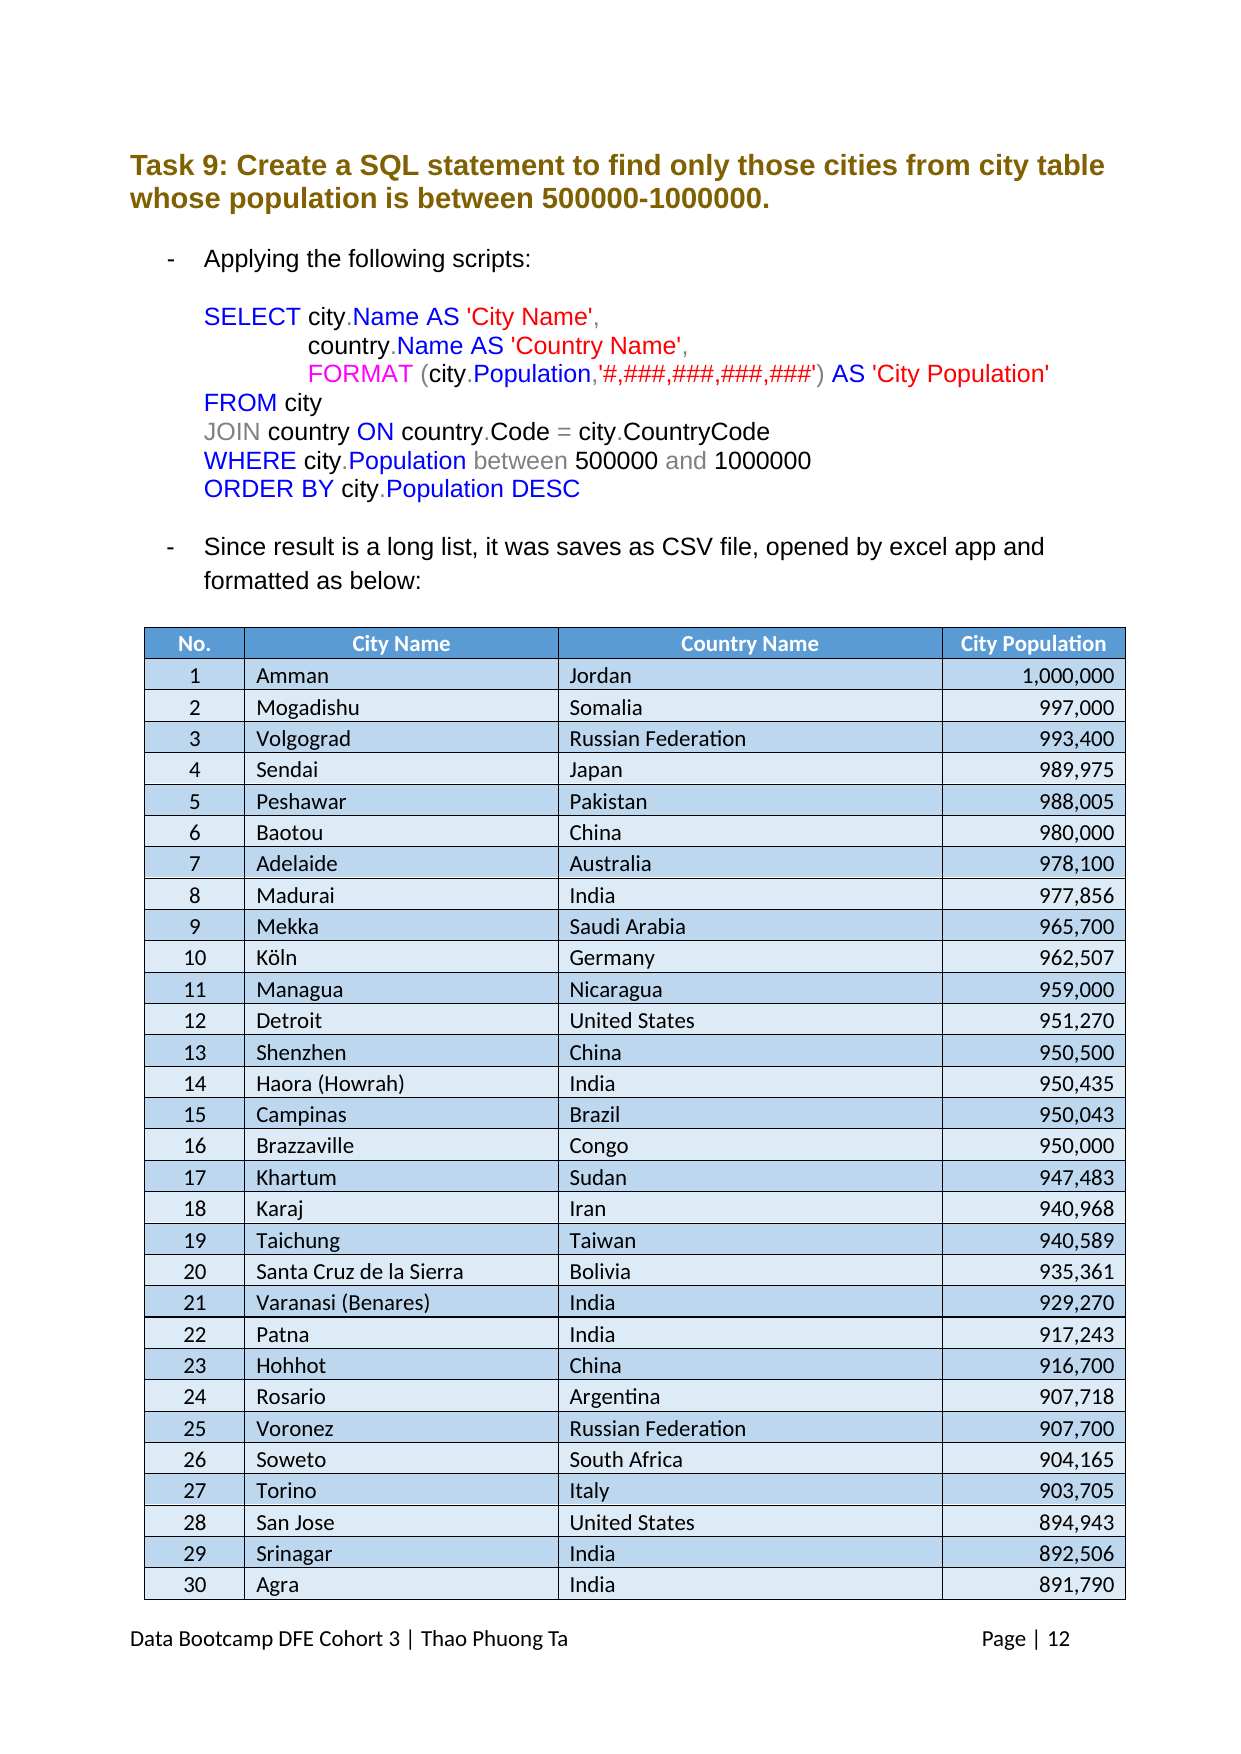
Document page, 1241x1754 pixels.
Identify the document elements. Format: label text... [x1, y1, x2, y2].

table_cell 12 [145, 1004, 244, 1034]
table_cell Patna [245, 1318, 558, 1348]
table_cell 28 [145, 1506, 244, 1536]
table_cell Jordan [559, 659, 942, 689]
text country.Name AS 'Country Name', [204, 331, 1110, 359]
table_cell 997,000 [943, 690, 1125, 721]
table_cell South Africa [559, 1443, 942, 1473]
table_cell 962,507 [943, 941, 1125, 972]
table_cell Brazzaville [245, 1129, 558, 1160]
table_cell 929,270 [943, 1286, 1125, 1316]
table_header Country Name [559, 628, 942, 658]
table_cell Congo [559, 1129, 942, 1160]
table_cell 989,975 [943, 753, 1125, 783]
table_cell 892,506 [943, 1537, 1125, 1567]
table_cell Taiwan [559, 1224, 942, 1254]
table_cell 5 [145, 785, 244, 815]
table_cell 8 [145, 879, 244, 909]
table_cell Sudan [559, 1161, 942, 1191]
table_cell Hohhot [245, 1349, 558, 1379]
table_cell Saudi Arabia [559, 910, 942, 940]
table_cell 15 [145, 1098, 244, 1128]
table_cell 907,700 [943, 1412, 1125, 1442]
table_cell Iran [559, 1192, 942, 1222]
table_cell Argentina [559, 1380, 942, 1411]
table_cell Detroit [245, 1004, 558, 1034]
table_cell Shenzhen [245, 1035, 558, 1066]
table_cell 947,483 [943, 1161, 1125, 1191]
table_cell Australia [559, 847, 942, 877]
text FROM city [204, 388, 1110, 417]
table_cell India [559, 1318, 942, 1348]
table_cell Baotou [245, 816, 558, 846]
table_cell 965,700 [943, 910, 1125, 940]
table_cell 903,705 [943, 1474, 1125, 1504]
table_cell Pakistan [559, 785, 942, 815]
table_cell 10 [145, 941, 244, 972]
table_cell 18 [145, 1192, 244, 1222]
table_cell 993,400 [943, 722, 1125, 752]
table_cell 30 [145, 1568, 244, 1599]
table_cell Volgograd [245, 722, 558, 752]
table_cell Mogadishu [245, 690, 558, 721]
table_cell 1 [145, 659, 244, 689]
table_header City Population [943, 628, 1125, 658]
table_cell 904,165 [943, 1443, 1125, 1473]
list Applying the following scripts: [167, 244, 1110, 273]
table_cell 951,270 [943, 1004, 1125, 1034]
table_cell Santa Cruz de la Sierra [245, 1255, 558, 1285]
table_cell 978,100 [943, 847, 1125, 877]
table_cell Japan [559, 753, 942, 783]
table_cell China [559, 816, 942, 846]
table_cell 940,589 [943, 1224, 1125, 1254]
table_cell Campinas [245, 1098, 558, 1128]
table_cell Peshawar [245, 785, 558, 815]
table_cell 950,435 [943, 1067, 1125, 1097]
table_cell Amman [245, 659, 558, 689]
table_cell 17 [145, 1161, 244, 1191]
table_cell San Jose [245, 1506, 558, 1536]
table_cell Adelaide [245, 847, 558, 877]
table_cell 980,000 [943, 816, 1125, 846]
table_cell Agra [245, 1568, 558, 1599]
table_cell 917,243 [943, 1318, 1125, 1348]
text FORMAT (city.Population,'#,###,###,###,###') AS 'City Population' [204, 359, 1110, 388]
table_cell Russian Federation [559, 722, 942, 752]
table_cell Germany [559, 941, 942, 972]
table_cell 24 [145, 1380, 244, 1411]
table_cell 26 [145, 1443, 244, 1473]
text SELECT city.Name AS 'City Name', [204, 302, 1110, 331]
table_cell Srinagar [245, 1537, 558, 1567]
table_cell 14 [145, 1067, 244, 1097]
table_cell 6 [145, 816, 244, 846]
table_cell Madurai [245, 879, 558, 909]
table_cell 29 [145, 1537, 244, 1567]
text ORDER BY city.Population DESC [204, 474, 1110, 503]
table_cell 3 [145, 722, 244, 752]
table_cell 16 [145, 1129, 244, 1160]
table_cell 23 [145, 1349, 244, 1379]
table_cell Nicaragua [559, 973, 942, 1003]
table_cell 916,700 [943, 1349, 1125, 1379]
table_cell 950,043 [943, 1098, 1125, 1128]
table_cell 988,005 [943, 785, 1125, 815]
table_cell 894,943 [943, 1506, 1125, 1536]
text Task 9: Create a SQL statement to find only those cities from city table whose population is between 500000-1000000. [130, 148, 1110, 215]
table_cell Managua [245, 973, 558, 1003]
table_cell India [559, 1067, 942, 1097]
table_cell 907,718 [943, 1380, 1125, 1411]
table_cell Somalia [559, 690, 942, 721]
table_cell Mekka [245, 910, 558, 940]
table_cell Soweto [245, 1443, 558, 1473]
table_cell 21 [145, 1286, 244, 1316]
table_cell Brazil [559, 1098, 942, 1128]
table_cell 977,856 [943, 879, 1125, 909]
table_cell Haora (Howrah) [245, 1067, 558, 1097]
table_cell 13 [145, 1035, 244, 1066]
table_cell 891,790 [943, 1568, 1125, 1599]
table_cell India [559, 1286, 942, 1316]
table_cell 940,968 [943, 1192, 1125, 1222]
table_cell 950,000 [943, 1129, 1125, 1160]
table_cell India [559, 879, 942, 909]
table_cell 20 [145, 1255, 244, 1285]
text JOIN country ON country.Code = city.CountryCode [204, 417, 1110, 446]
table_cell 25 [145, 1412, 244, 1442]
table_cell Khartum [245, 1161, 558, 1191]
table_cell India [559, 1568, 942, 1599]
table_cell 27 [145, 1474, 244, 1504]
table_cell 935,361 [943, 1255, 1125, 1285]
table_cell Sendai [245, 753, 558, 783]
table_cell 4 [145, 753, 244, 783]
table_cell India [559, 1537, 942, 1567]
table_cell Torino [245, 1474, 558, 1504]
table_cell Varanasi (Benares) [245, 1286, 558, 1316]
table_cell Rosario [245, 1380, 558, 1411]
table_cell Russian Federation [559, 1412, 942, 1442]
table_cell 959,000 [943, 973, 1125, 1003]
table_cell Bolivia [559, 1255, 942, 1285]
table_header City Name [245, 628, 558, 658]
table_cell 9 [145, 910, 244, 940]
table_cell 11 [145, 973, 244, 1003]
table_cell Voronez [245, 1412, 558, 1442]
table_cell Köln [245, 941, 558, 972]
table_cell 19 [145, 1224, 244, 1254]
table_cell 7 [145, 847, 244, 877]
list Since result is a long list, it was saves as CSV file, opened by excel app and formatted as below: [166, 532, 1110, 595]
table_cell United States [559, 1506, 942, 1536]
table_cell 1,000,000 [943, 659, 1125, 689]
table_cell 22 [145, 1318, 244, 1348]
table_cell 2 [145, 690, 244, 721]
table_cell Taichung [245, 1224, 558, 1254]
text WHERE city.Population between 500000 and 1000000 [204, 446, 1110, 474]
table_header No. [145, 628, 244, 658]
table_cell Karaj [245, 1192, 558, 1222]
table_cell China [559, 1349, 942, 1379]
table_cell 950,500 [943, 1035, 1125, 1066]
table_cell China [559, 1035, 942, 1066]
table_cell Italy [559, 1474, 942, 1504]
table_cell United States [559, 1004, 942, 1034]
